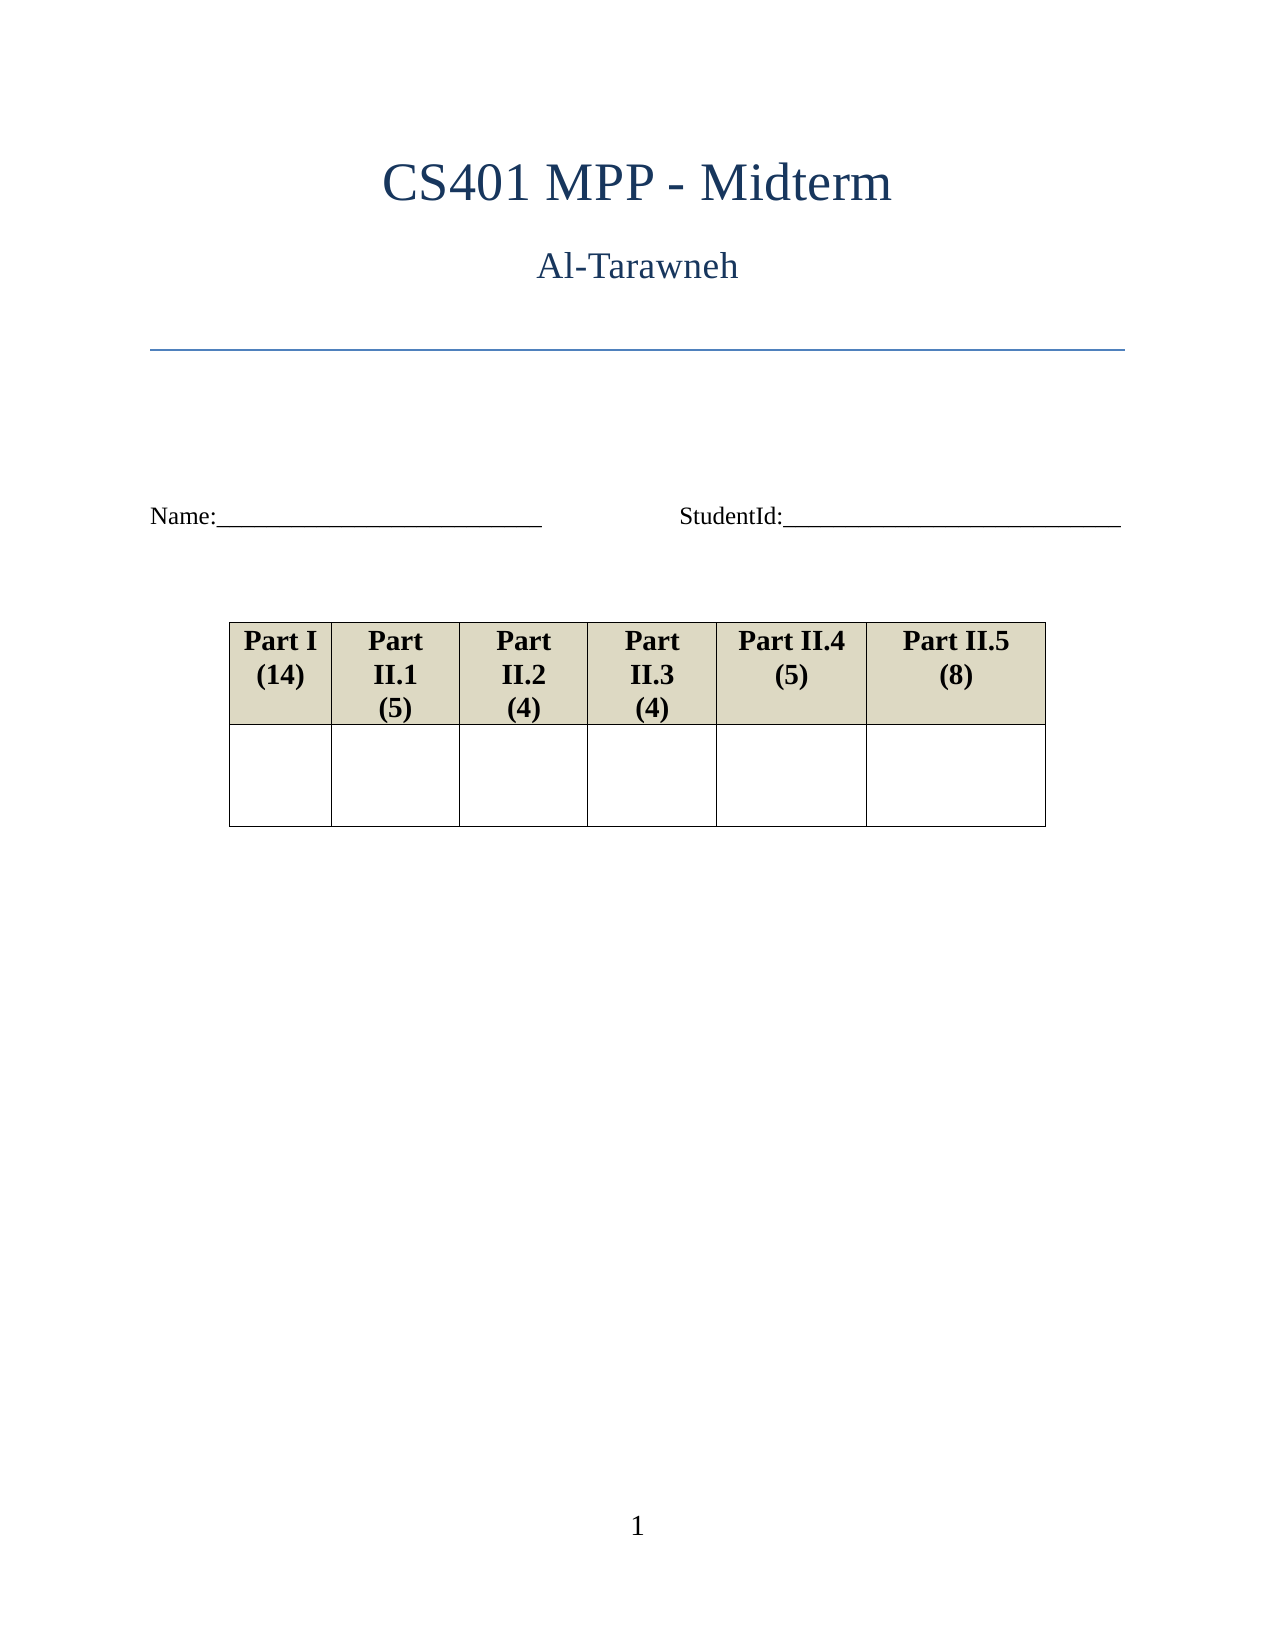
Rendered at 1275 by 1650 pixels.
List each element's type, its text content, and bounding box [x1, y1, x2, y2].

table_cell [332, 725, 459, 826]
title CS401 MPP - Midterm [150, 150, 1125, 212]
table_cell [717, 725, 866, 826]
table_header Part II.5 (8) [867, 623, 1045, 724]
table_cell [460, 725, 587, 826]
table_header Part II.2 (4) [460, 623, 587, 724]
table_header Part II.4 (5) [717, 623, 866, 724]
table_header Part II.3 (4) [588, 623, 716, 724]
table_cell [588, 725, 716, 826]
table_header Part I (14) [230, 623, 331, 724]
table_cell [867, 725, 1045, 826]
text Name:__________________________ StudentId:___________________________ [150, 501, 1125, 530]
table_header Part II.1 (5) [332, 623, 459, 724]
title Al-Tarawneh [150, 243, 1125, 349]
table_cell [230, 725, 331, 826]
